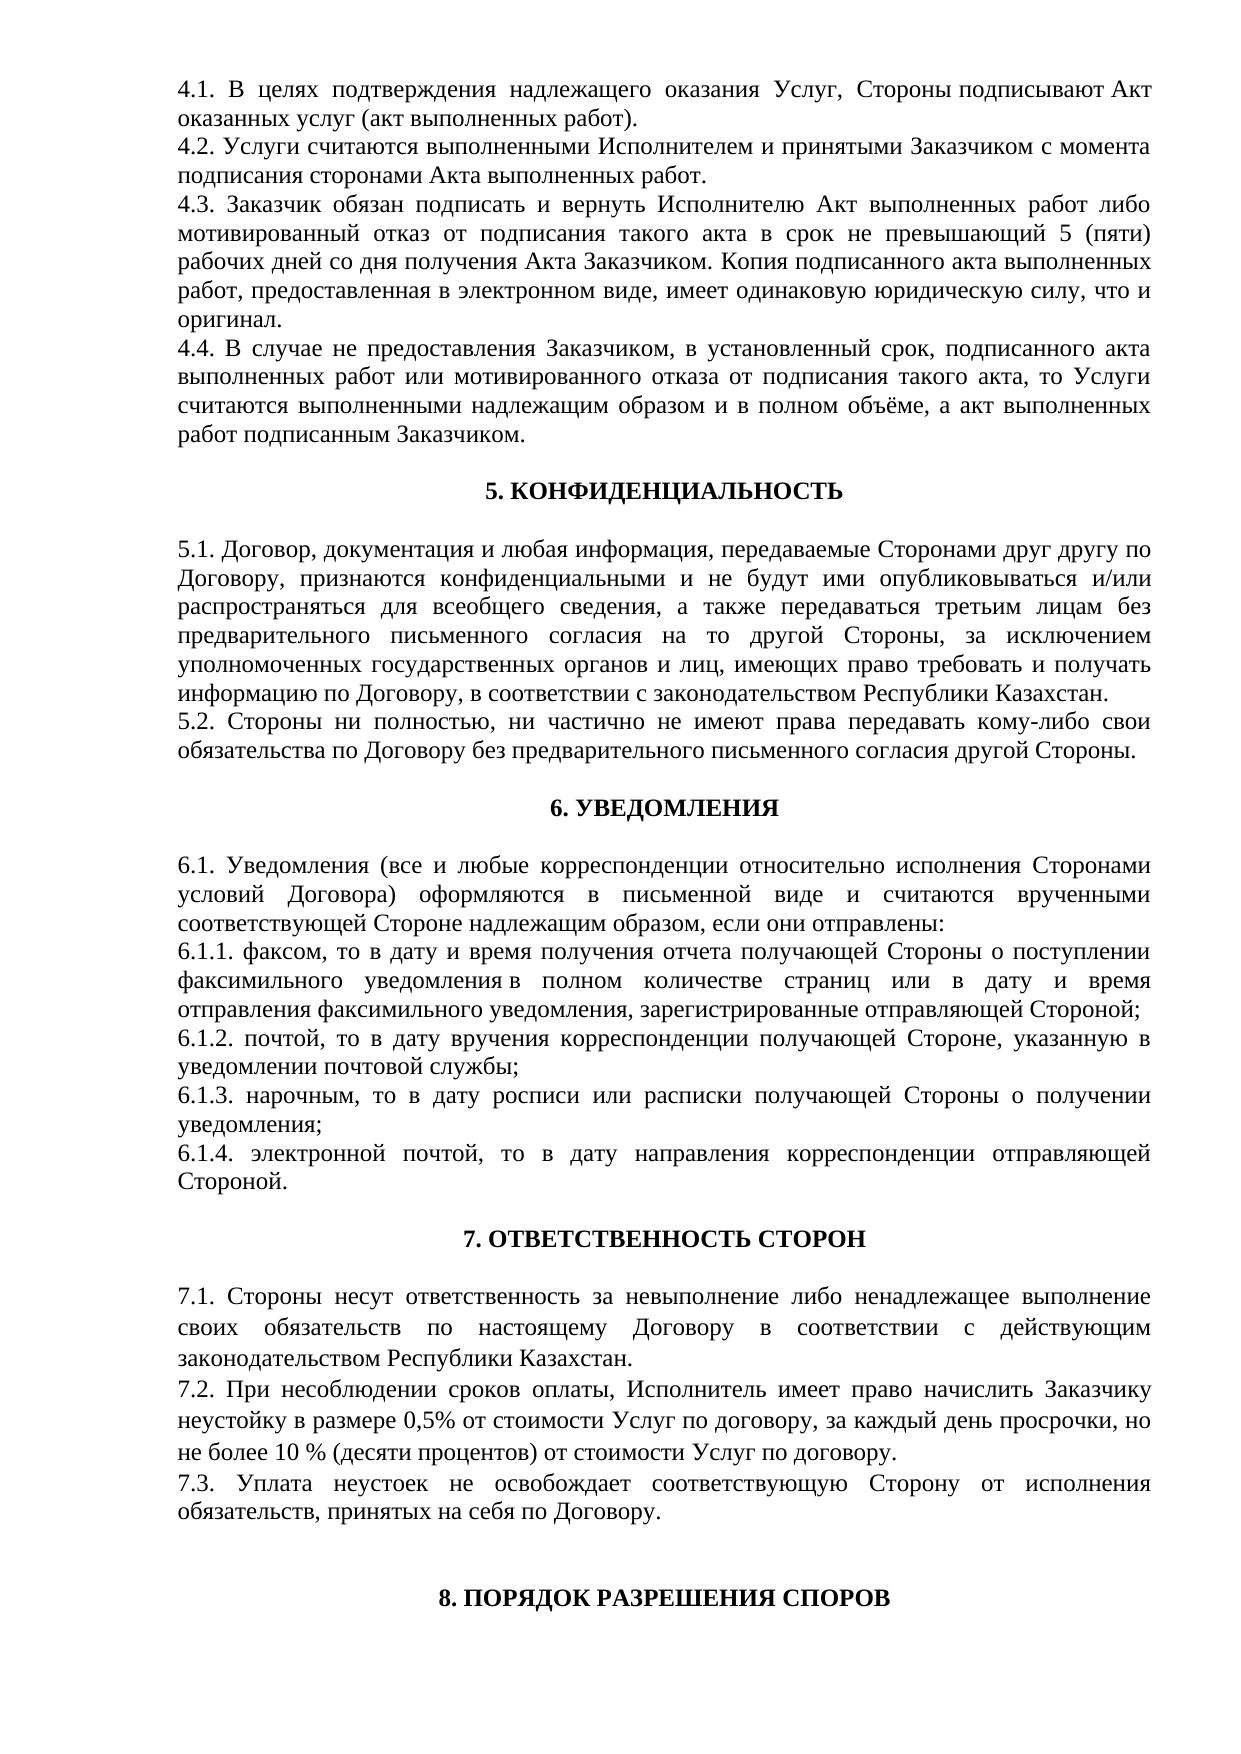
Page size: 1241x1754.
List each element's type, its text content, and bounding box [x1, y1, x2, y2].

list 7.2. При несоблюдении сроков оплаты, Исполнитель имеет право начислить Заказчику неустойку в размере 0,5% от стоимости Услуг по договору, за каждый день просрочки, но не более 10 % (десяти процентов) от стоимости Услуг по договору. [177, 1374, 1152, 1465]
text 6.1.3. нарочным, то в дату росписи или расписки получающей Стороны о получении уведомления; [177, 1080, 1152, 1138]
text 6.1.4. электронной почтой, то в дату направления корреспонденции отправляющей Стороной. [177, 1138, 1152, 1195]
text 8. ПОРЯДОК РАЗРЕШЕНИЯ СПОРОВ [177, 1583, 1152, 1611]
text 6.1.1. факсом, то в дату и время получения отчета получающей Стороны о поступлении факсимильного уведомления в полном количестве страниц или в дату и время отправления факсимильного уведомления, зарегистрированные отправляющей Стороной; [177, 936, 1152, 1023]
text 6.1.2. почтой, то в дату вручения корреспонденции получающей Стороне, указанную в уведомлении почтовой службы; [177, 1023, 1152, 1080]
text 5.2. Стороны ни полностью, ни частично не имеют права передавать кому-либо свои обязательства по Договору без предварительного письменного согласия другой Стороны. [177, 706, 1152, 764]
text 4.2. Услуги считаются выполненными Исполнителем и принятыми Заказчиком с момента подписания сторонами Акта выполненных работ. [177, 131, 1152, 189]
text 4.1. В целях подтверждения надлежащего оказания Услуг, Стороны подписывают Акт оказанных услуг (акт выполненных работ). [177, 74, 1152, 131]
text 7. ОТВЕТСТВЕННОСТЬ СТОРОН [177, 1224, 1152, 1253]
text 5.1. Договор, документация и любая информация, передаваемые Сторонами друг другу по Договору, признаются конфиденциальными и не будут ими опубликовываться и/или распространяться для всеобщего сведения, а также передаваться третьим лицам без предварительного письменного согласия на то другой Стороны, за исключением уполномоченных государственных органов и лиц, имеющих право требовать и получать информацию по Договору, в соответствии с законодательством Республики Казахстан. [177, 534, 1152, 706]
list 7.1. Стороны несут ответственность за невыполнение либо ненадлежащее выполнение своих обязательств по настоящему Договору в соответствии с действующим законодательством Республики Казахстан. [177, 1281, 1152, 1372]
text 6. УВЕДОМЛЕНИЯ [177, 793, 1152, 821]
text 6.1. Уведомления (все и любые корреспонденции относительно исполнения Сторонами условий Договора) оформляются в письменной виде и считаются врученными соответствующей Стороне надлежащим образом, если они отправлены: [177, 850, 1152, 936]
text 4.4. В случае не предоставления Заказчиком, в установленный срок, подписанного акта выполненных работ или мотивированного отказа от подписания такого акта, то Услуги считаются выполненными надлежащим образом и в полном объёме, а акт выполненных работ подписанным Заказчиком. [177, 333, 1152, 448]
text 5. КОНФИДЕНЦИАЛЬНОСТЬ [177, 476, 1152, 505]
text 7.3. Уплата неустоек не освобождает соответствующую Сторону от исполнения обязательств, принятых на себя по Договору. [177, 1468, 1152, 1525]
text 4.3. Заказчик обязан подписать и вернуть Исполнителю Акт выполненных работ либо мотивированный отказ от подписания такого акта в срок не превышающий 5 (пяти) рабочих дней со дня получения Акта Заказчиком. Копия подписанного акта выполненных работ, предоставленная в электронном виде, имеет одинаковую юридическую силу, что и оригинал. [177, 189, 1152, 333]
